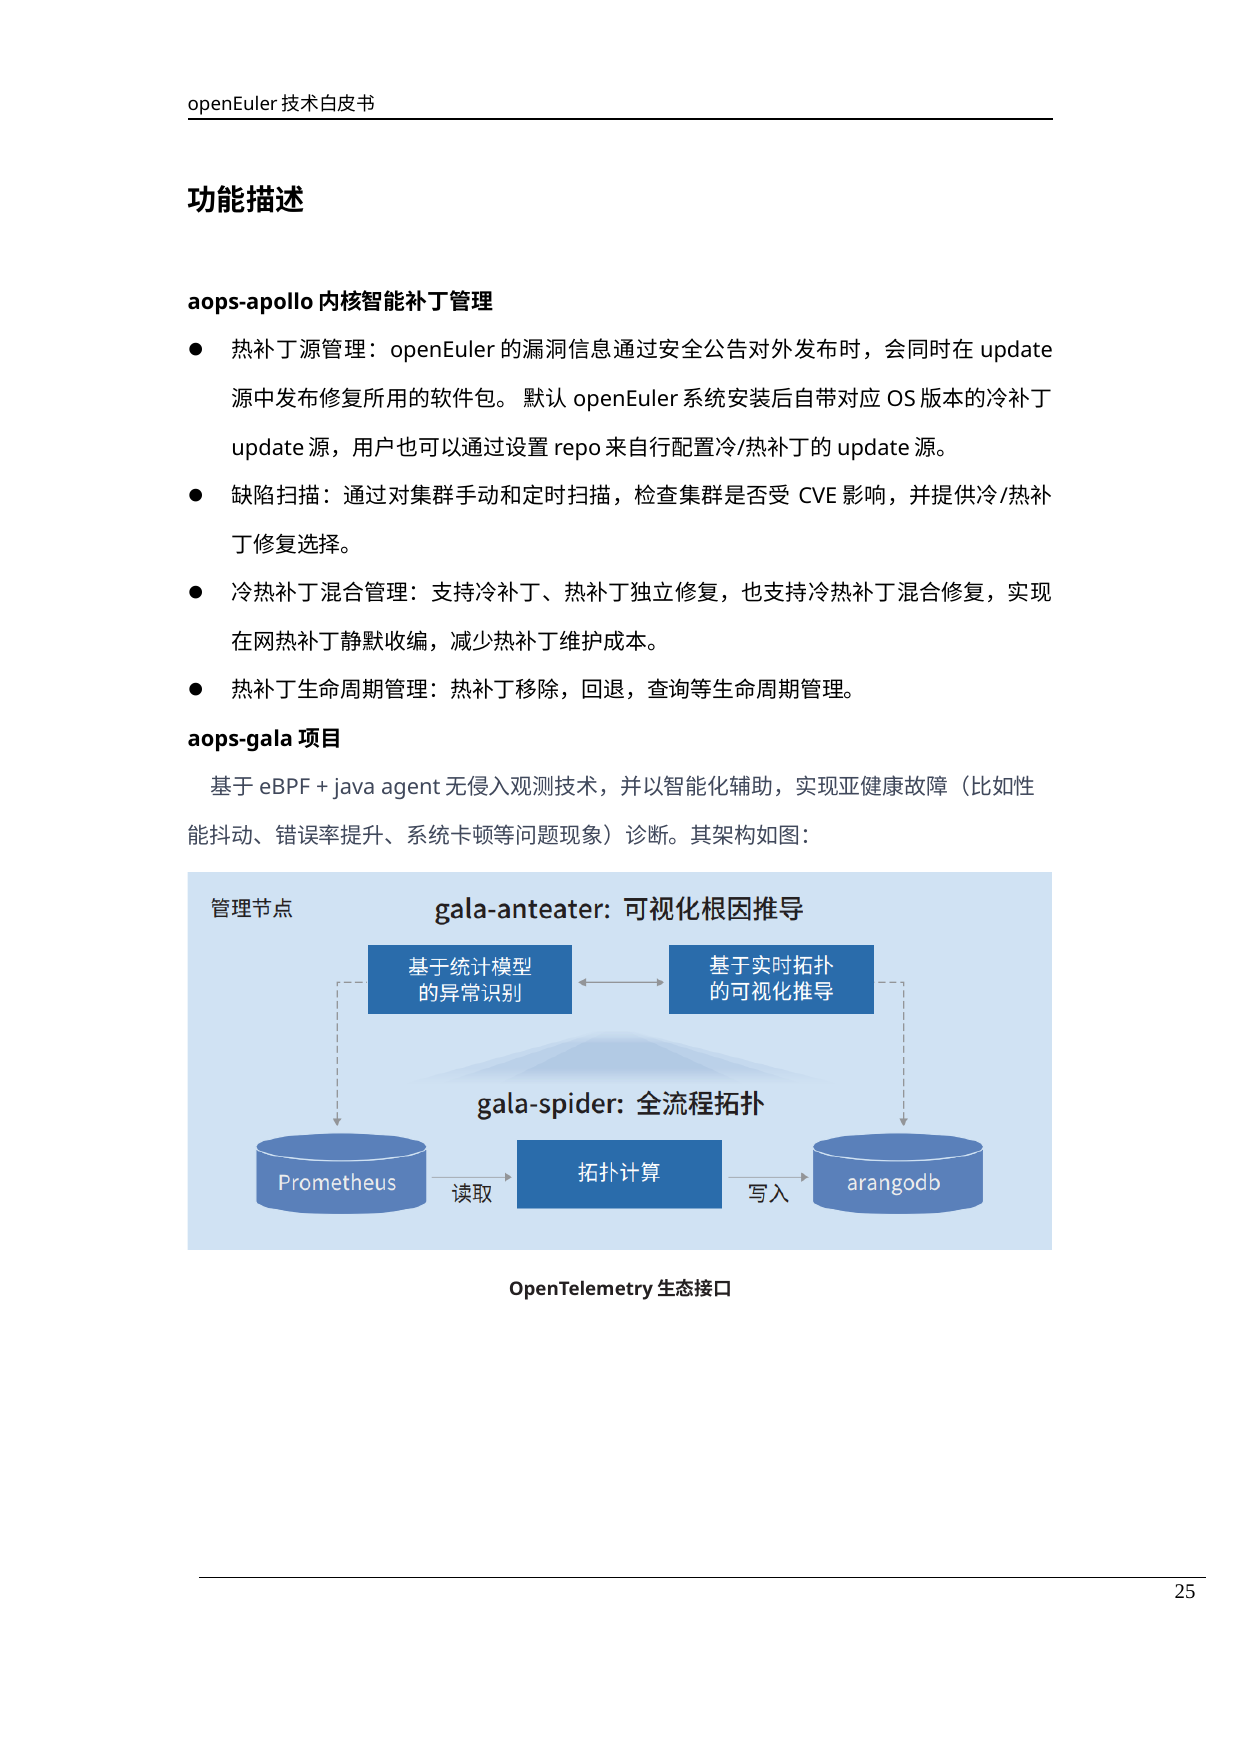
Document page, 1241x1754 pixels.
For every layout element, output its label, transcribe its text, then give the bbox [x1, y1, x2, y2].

list 冷热补丁混合管理：支持冷补丁、热补丁独立修复，也支持冷热补丁混合修复，实现在网热补丁静默收编，减少热补丁维护成本。 [187, 575, 1053, 656]
list 热补丁生命周期管理：热补丁移除，回退，查询等生命周期管理。 [187, 672, 1053, 704]
text 基于 eBPF + java agent无侵入观测技术，并以智能化辅助，实现亚健康故障（比如性能抖动、错误率提升、系统卡顿等问题现象）诊断。其架构如图： [187, 768, 1053, 850]
picture [187, 872, 1052, 1250]
text aops-gala 项目 [187, 720, 1053, 753]
subtitle 功能描述 [187, 165, 1053, 230]
text OpenTelemetry生态接口 [187, 1271, 1053, 1303]
list 缺陷扫描：通过对集群手动和定时扫描，检查集群是否受CVE影响，并提供冷/热补丁修复选择。 [187, 478, 1053, 559]
list 热补丁源管理：openEuler的漏洞信息通过安全公告对外发布时，会同时在update源中发布修复所用的软件包。 默认openEuler系统安装后自带对应OS版本的冷补丁update源，用户也可以通过设置repo来自行配置冷/热补丁的update源。 [187, 332, 1053, 462]
text aops-apollo内核智能补丁管理 [187, 283, 1053, 316]
